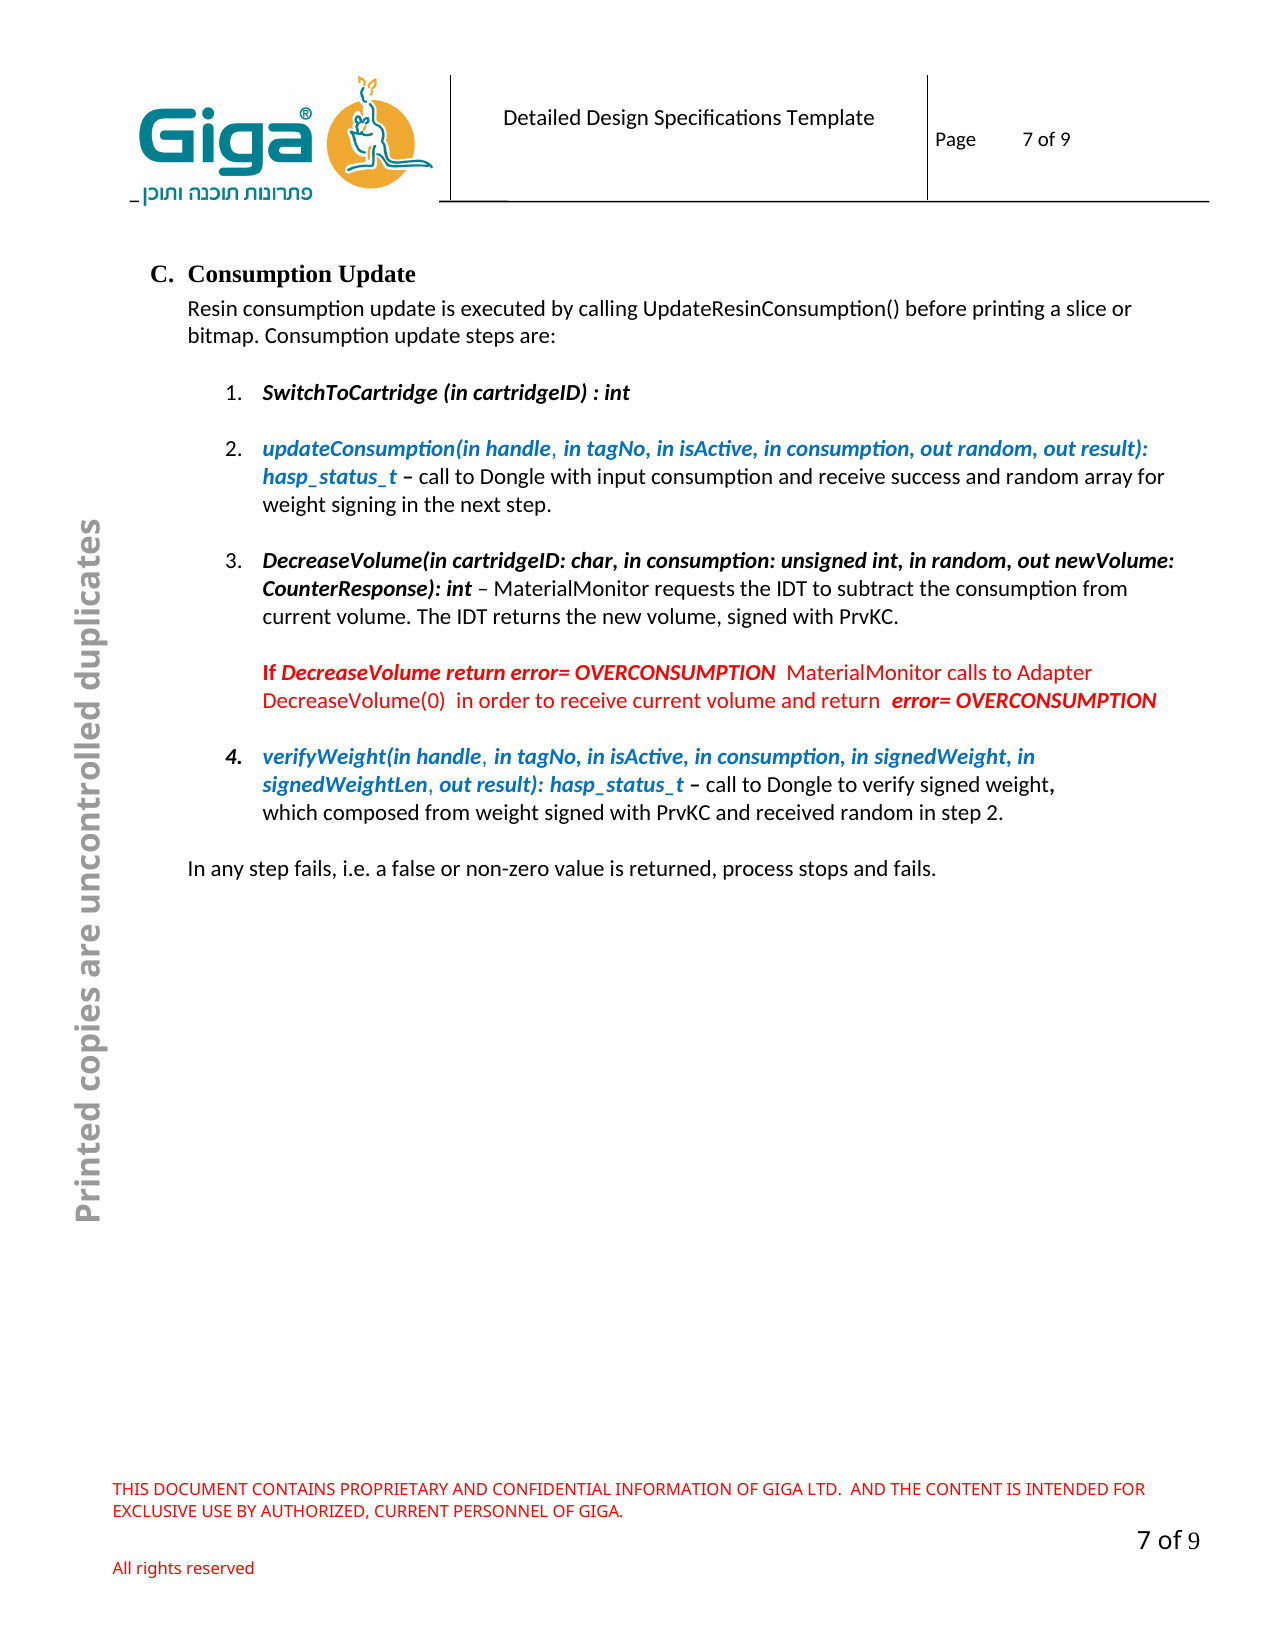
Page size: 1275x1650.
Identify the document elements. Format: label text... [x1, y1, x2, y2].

list DecreaseVolume(in cartridgeID: char, in consumption: unsigned int, in random, out newVolume: CounterResponse): int – MaterialMonitor requests the IDT to subtract the consumption from current volume. The IDT returns the new volume, signed with PrvKC. [225, 546, 1200, 630]
list SwitchToCartridge (in cartridgeID) : int [225, 378, 1200, 406]
picture [139, 75, 439, 206]
list verifyWeight(in handle, in tagNo, in isActive, in consumption, in signedWeight, in signedWeightLen, out result): hasp_status_t – call to Dongle to verify signed weight, [225, 742, 1200, 798]
list updateConsumption(in handle, in tagNo, in isActive, in consumption, out random, out result): hasp_status_t – call to Dongle with input consumption and receive success and random array for weight signing in the next step. [225, 434, 1200, 518]
text In any step fails, i.e. a false or non-zero value is returned, process stops and fails. [187, 854, 1200, 882]
subtitle Consumption Update [150, 259, 1200, 287]
list which composed from weight signed with PrvKC and received random in step 2. [262, 798, 1200, 826]
text Resin consumption update is executed by calling UpdateResinConsumption() before printing a slice or bitmap. Consumption update steps are: [187, 294, 1200, 350]
list If DecreaseVolume return error= OVERCONSUMPTION MaterialMonitor calls to Adapter DecreaseVolume(0) in order to receive current volume and return error= OVERCONSUMPTION [262, 658, 1200, 714]
